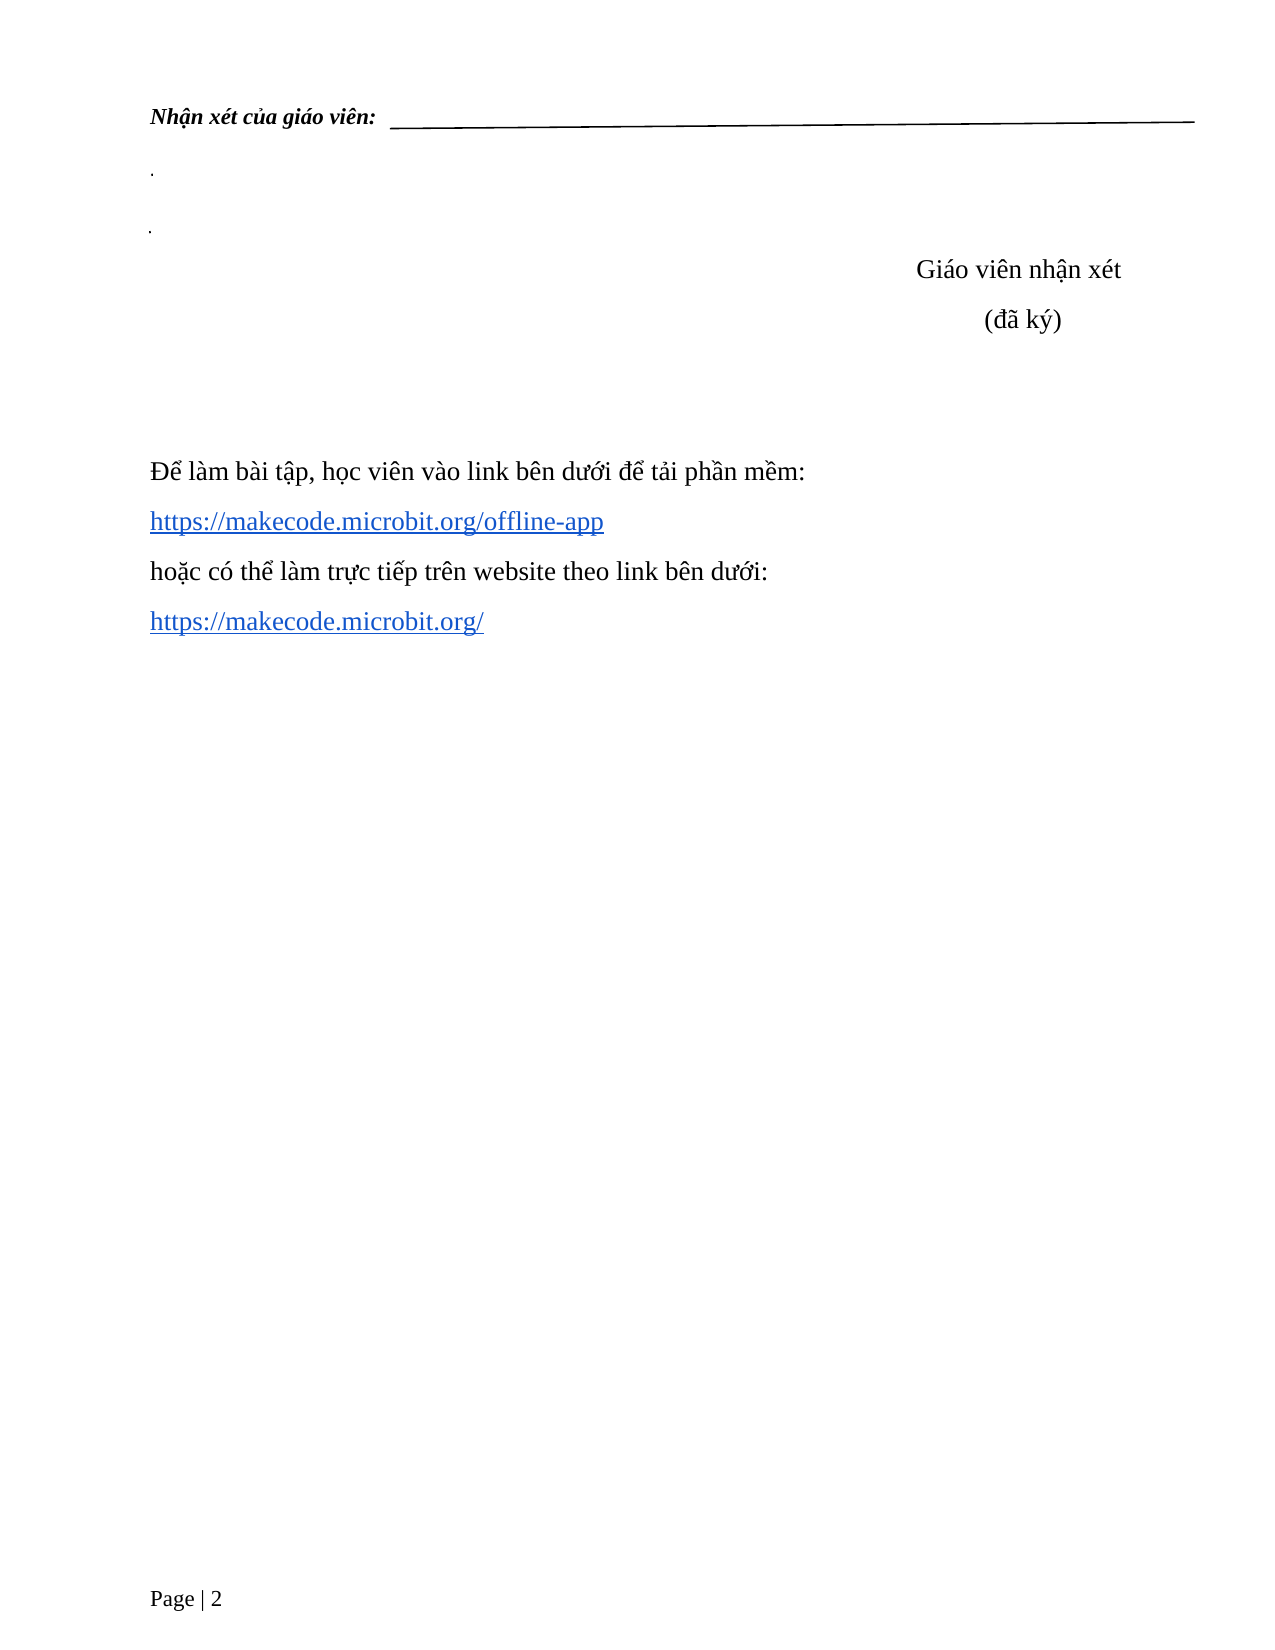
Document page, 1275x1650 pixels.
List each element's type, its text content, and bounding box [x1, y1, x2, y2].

text https://makecode.microbit.org/offline-app [150, 505, 1125, 536]
text Để làm bài tập, học viên vào link bên dưới để tải phần mềm: [150, 455, 1125, 486]
text https://makecode.microbit.org/ [150, 605, 1125, 637]
text Giáo viên nhận xét [150, 253, 1125, 284]
text (đã ký) [150, 303, 1125, 334]
text hoặc có thể làm trực tiếp trên website theo link bên dưới: [150, 555, 1125, 586]
text Nhận xét của giáo viên: [150, 103, 1125, 129]
